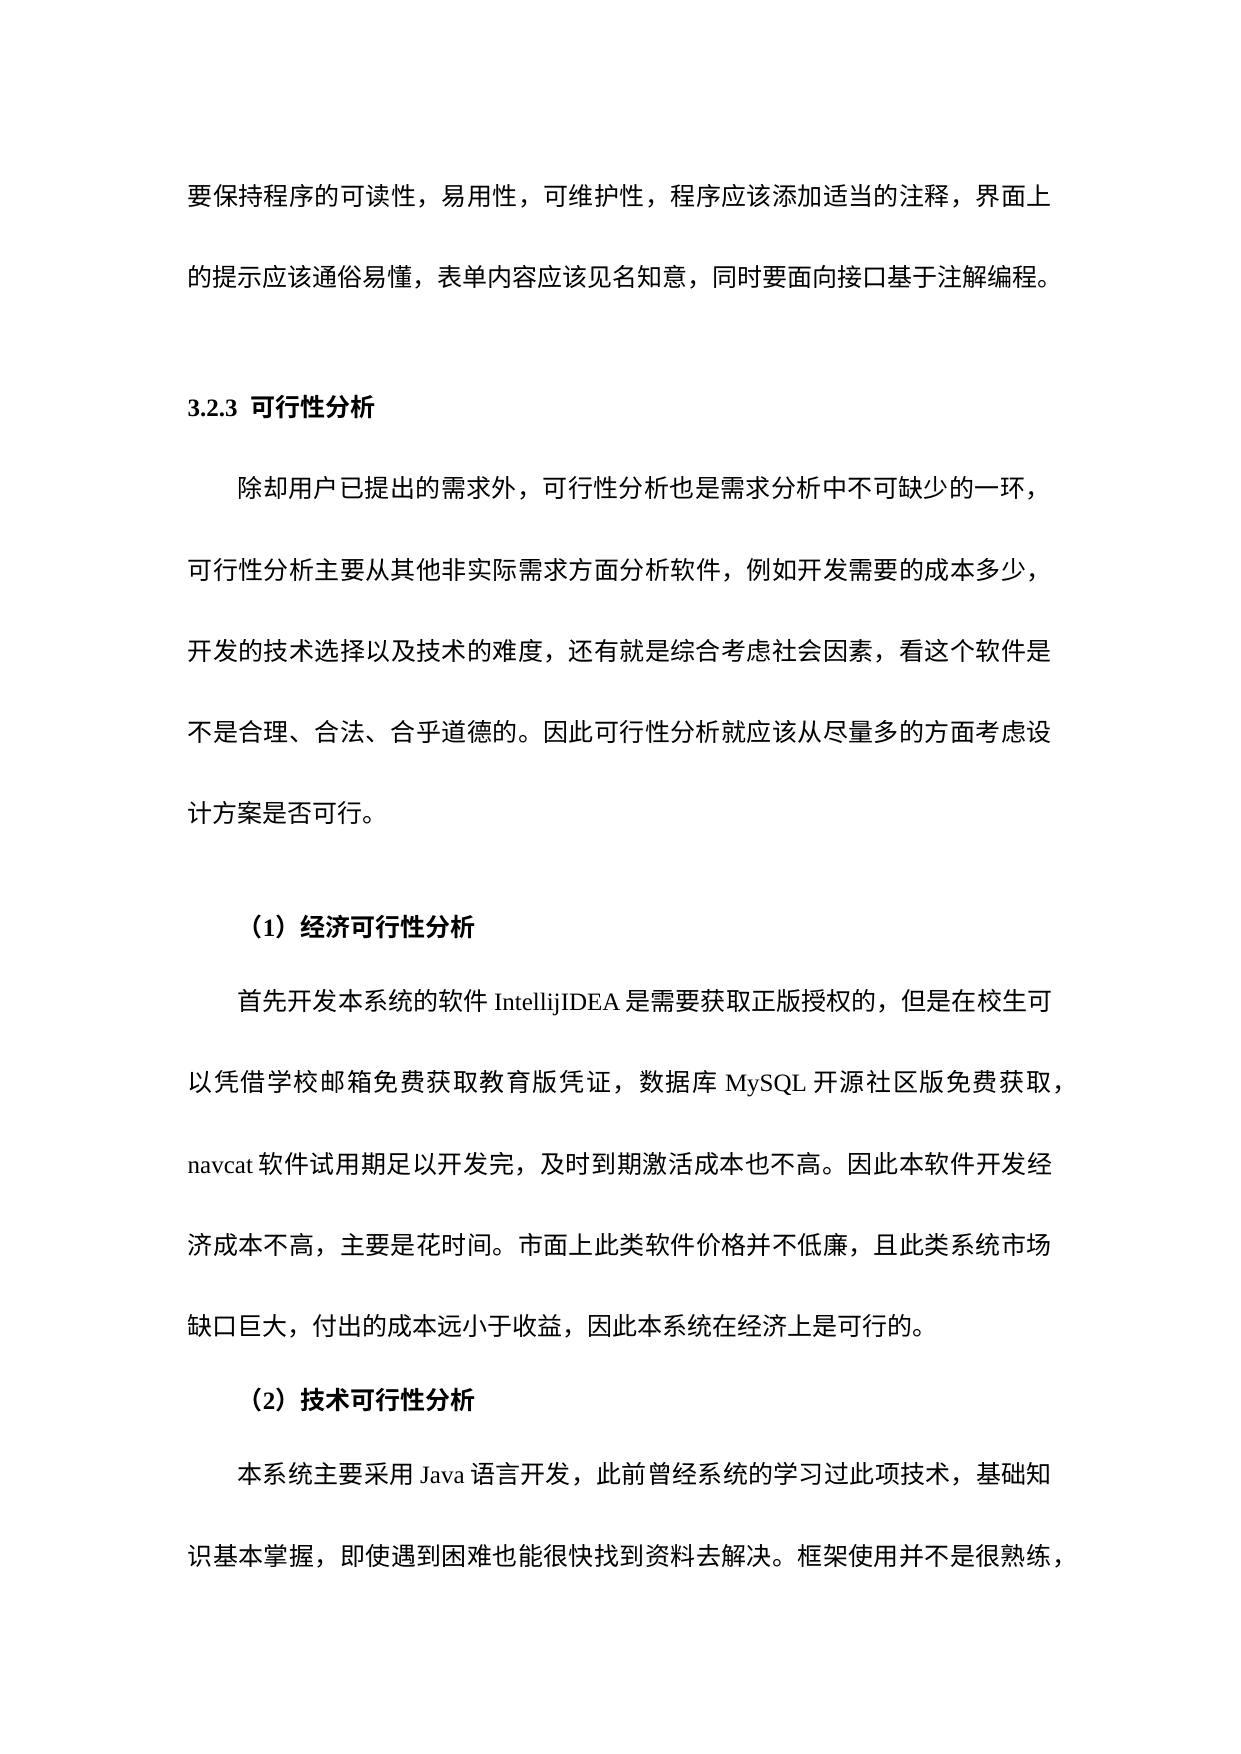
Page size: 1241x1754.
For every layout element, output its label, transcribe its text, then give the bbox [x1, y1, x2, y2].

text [187, 162, 1053, 308]
text （1）经济可行性分析 [187, 893, 1053, 958]
text （2）技术可行性分析 [187, 1366, 1053, 1431]
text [187, 1440, 1053, 1587]
text 3.2.3 可行性分析 [187, 373, 1053, 438]
text 首先开发本系统的软件IntellijIDEA是需要获取正版授权的，但是在校生可以凭借学校邮箱免费获取教育版凭证，数据库MySQL开源社区版免费获取，navcat软件试用期足以开发完，及时到期激活成本也不高。因此本软件开发经济成本不高，主要是花时间。市面上此类软件价格并不低廉，且此类系统市场缺口巨大，付出的成本远小于收益，因此本系统在经济上是可行的。 [187, 967, 1053, 1357]
text 除却用户已提出的需求外，可行性分析也是需求分析中不可缺少的一环，可行性分析主要从其他非实际需求方面分析软件，例如开发需要的成本多少，开发的技术选择以及技术的难度，还有就是综合考虑社会因素，看这个软件是不是合理、合法、合乎道德的。因此可行性分析就应该从尽量多的方面考虑设计方案是否可行。 [187, 454, 1053, 844]
